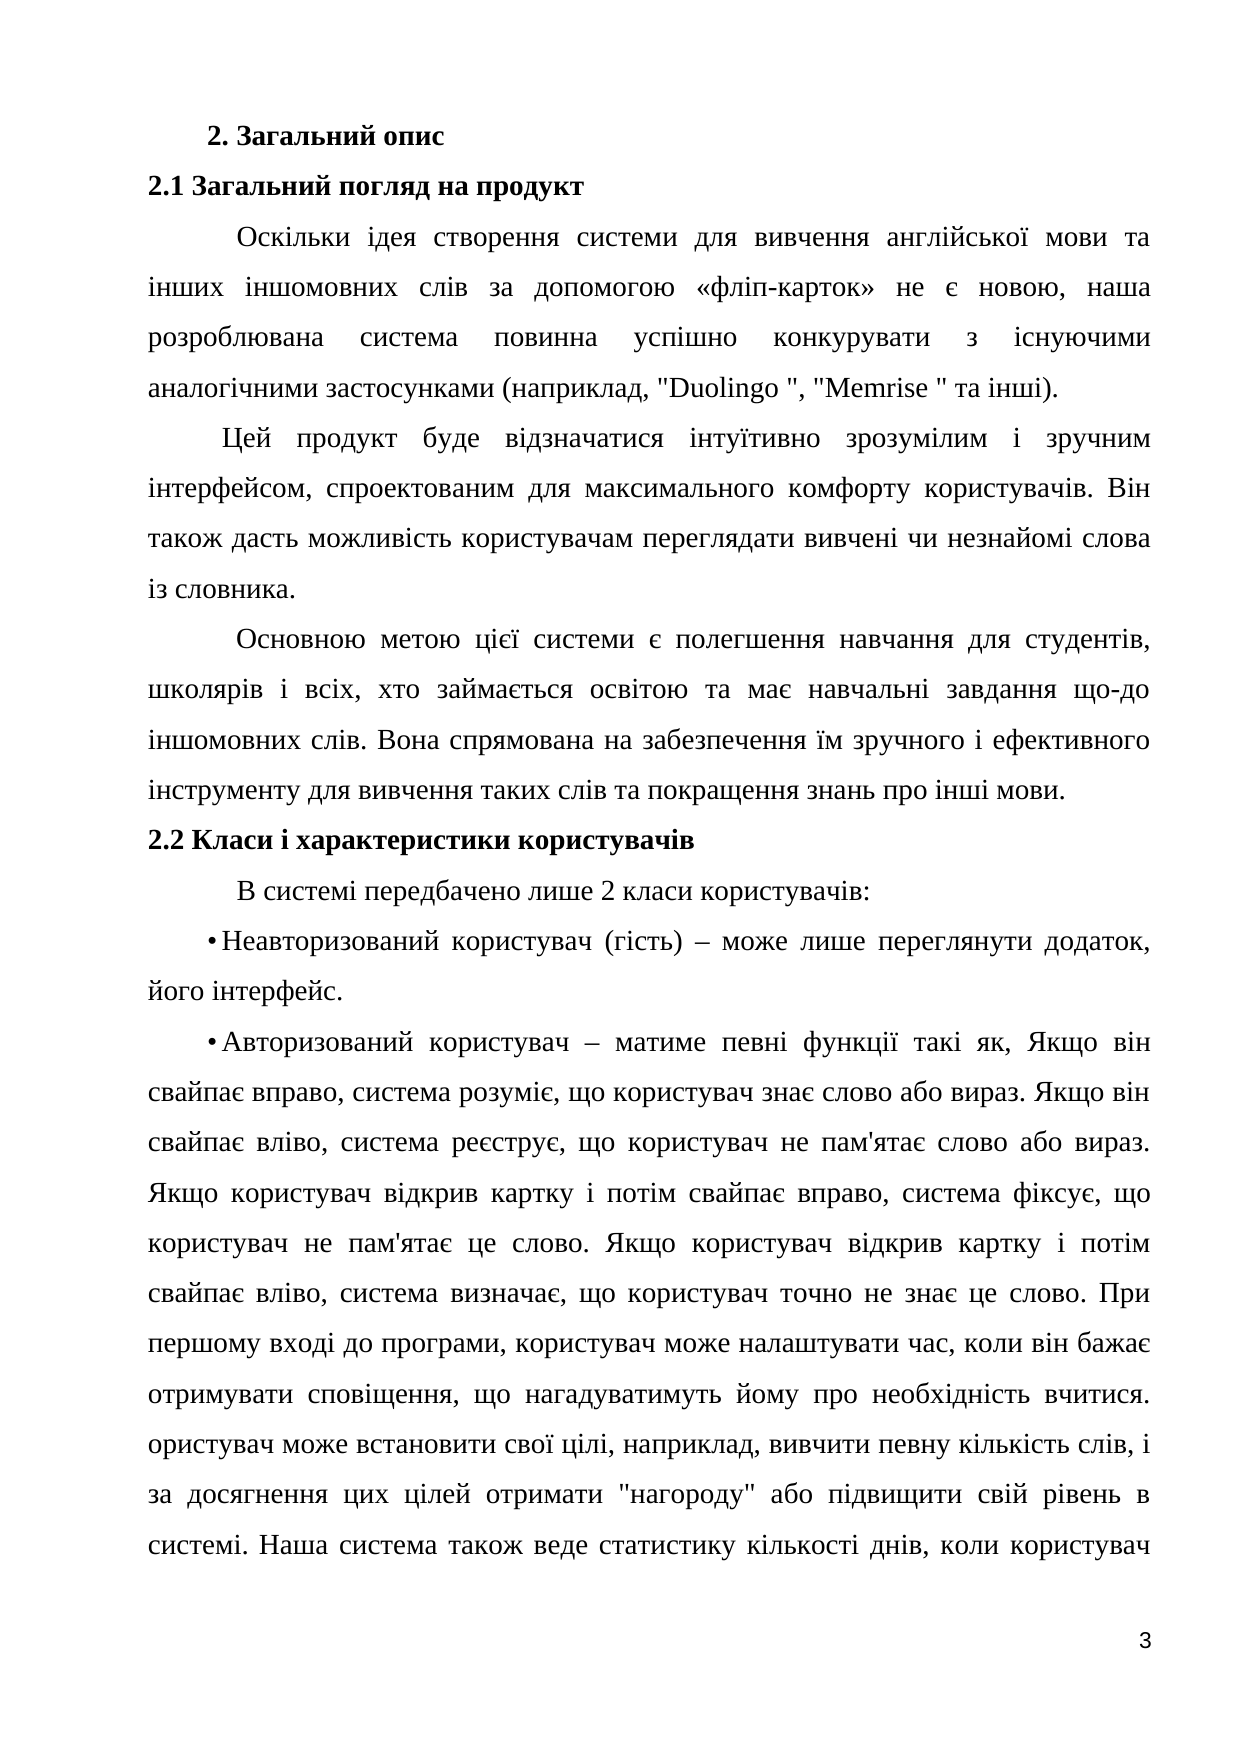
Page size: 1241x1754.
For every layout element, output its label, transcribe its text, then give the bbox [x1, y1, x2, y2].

text Цей продукт буде відзначатися інтуїтивно зрозумілим і зручним інтерфейсом, спроектованим для максимального комфорту користувачів. Він також дасть можливість користувачам переглядати вивчені чи незнайомі слова із словника. [148, 420, 1152, 604]
text 2. Загальний опис [133, 118, 1152, 152]
text 2.1 Загальний погляд на продукт [148, 168, 1152, 202]
text • Неавторизований користувач (гість) – може лише переглянути додаток, його інтерфейс. [148, 923, 1152, 1007]
text Основною метою цієї системи є полегшення навчання для студентів, школярів і всіх, хто займається освітою та має навчальні завдання що-до іншомовних слів. Вона спрямована на забезпечення їм зручного і ефективного інструменту для вивчення таких слів та покращення знань про інші мови. [148, 621, 1152, 806]
text Оскільки ідея створення системи для вивчення англійської мови та інших іншомовних слів за допомогою «фліп-карток» не є новою, наша розроблювана система повинна успішно конкурувати з існуючими аналогічними застосунками (наприклад, "Duolingo ", "Memrise " та інші). [148, 219, 1152, 403]
text 2.2 Класи і характеристики користувачів [148, 822, 1152, 856]
text В системі передбачено лише 2 класи користувачів: [148, 873, 1152, 906]
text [148, 1024, 1152, 1560]
